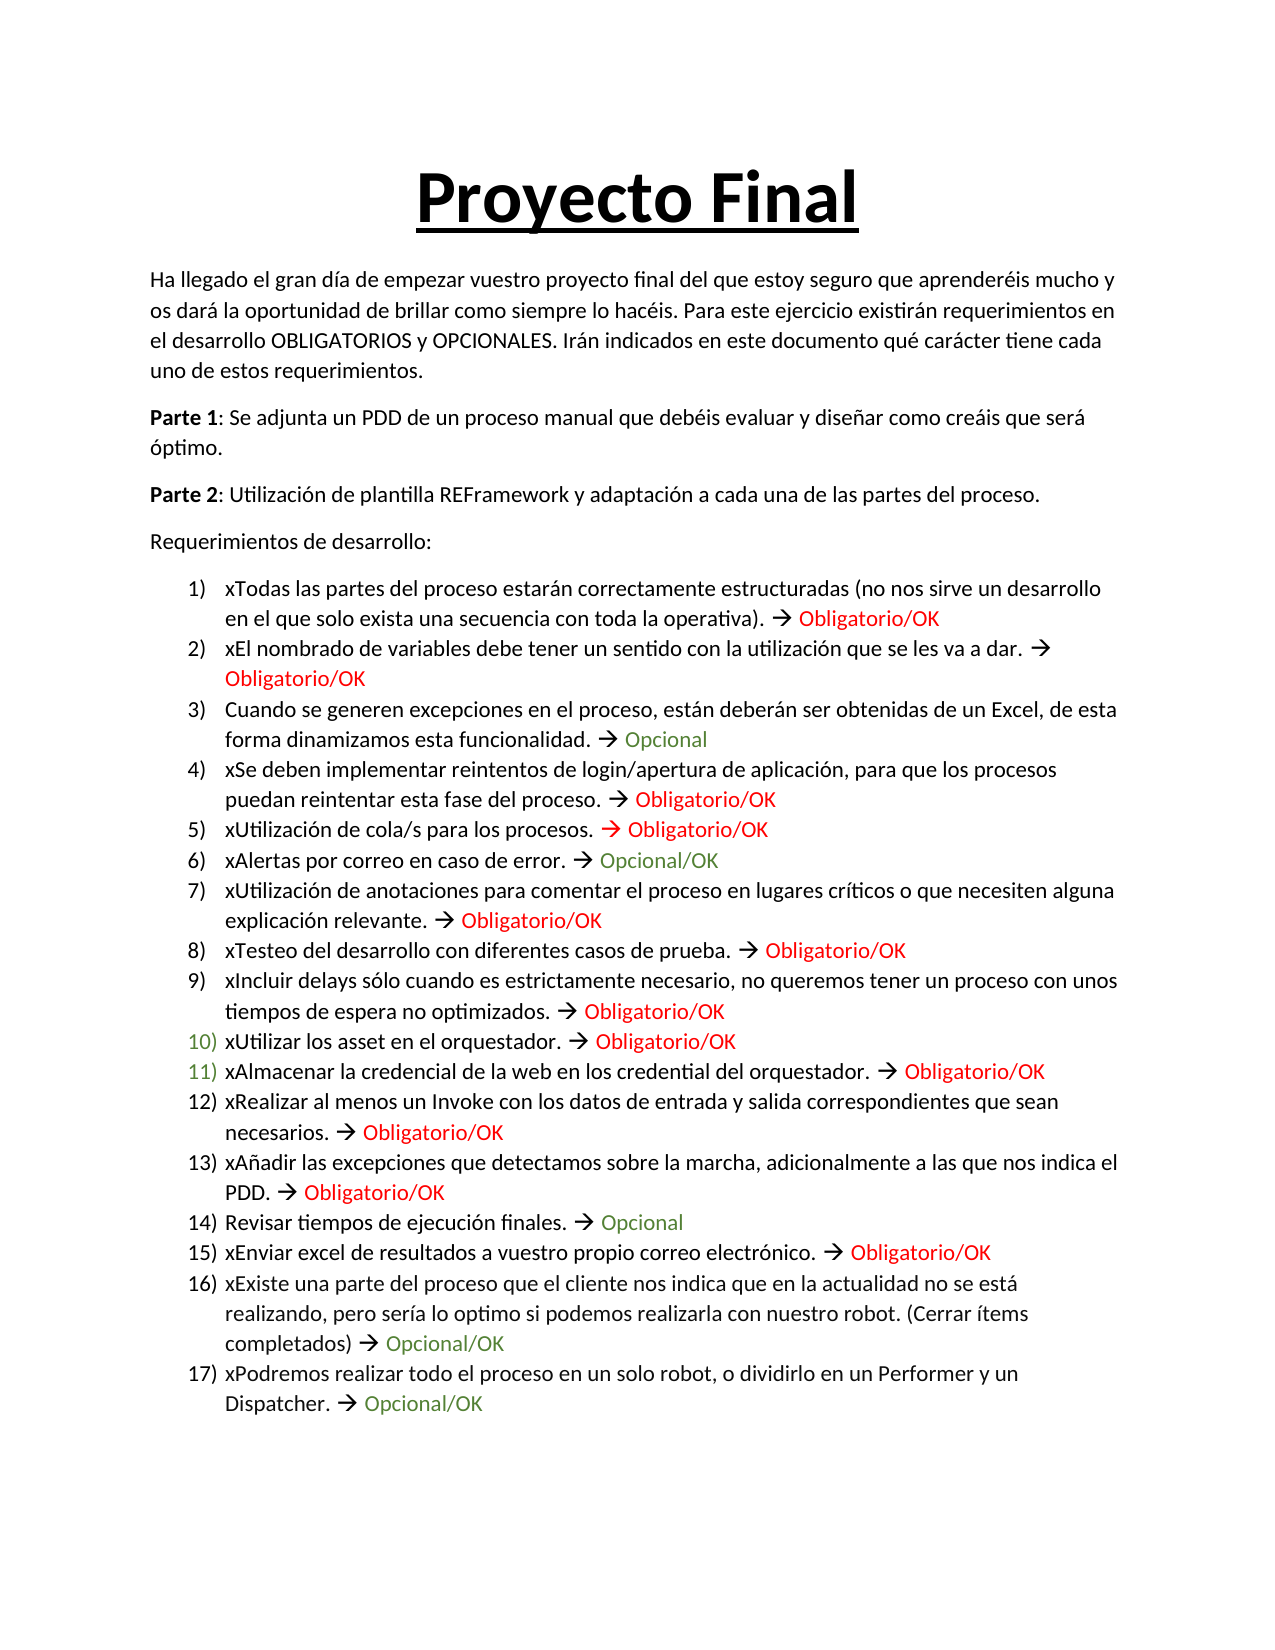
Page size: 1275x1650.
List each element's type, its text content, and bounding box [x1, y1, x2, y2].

list xRealizar al menos un Invoke con los datos de entrada y salida correspondientes que sean necesarios. Obligatorio/OK [187, 1087, 1125, 1146]
text Ha llegado el gran día de empezar vuestro proyecto final del que estoy seguro que aprenderéis mucho y os dará la oportunidad de brillar como siempre lo hacéis. Para este ejercicio existirán requerimientos en el desarrollo OBLIGATORIOS y OPCIONALES. Irán indicados en este documento qué carácter tiene cada uno de estos requerimientos. [150, 266, 1125, 384]
list xEl nombrado de variables debe tener un sentido con la utilización que se les va a dar. Obligatorio/OK [187, 634, 1125, 692]
list xIncluir delays sólo cuando es estrictamente necesario, no queremos tener un proceso con unos tiempos de espera no optimizados. Obligatorio/OK [187, 967, 1125, 1025]
list xUtilizar los asset en el orquestador. Obligatorio/OK [187, 1027, 1125, 1055]
list xAlmacenar la credencial de la web en los credential del orquestador. Obligatorio/OK [187, 1057, 1125, 1085]
list xExiste una parte del proceso que el cliente nos indica que en la actualidad no se está realizando, pero sería lo optimo si podemos realizarla con nuestro robot. (Cerrar ítems completados) Opcional/OK [187, 1269, 1125, 1357]
text Proyecto Final [150, 150, 1125, 242]
list xPodremos realizar todo el proceso en un solo robot, o dividirlo en un Performer y un Dispatcher. Opcional/OK [187, 1359, 1125, 1417]
list xEnviar excel de resultados a vuestro propio correo electrónico. Obligatorio/OK [187, 1238, 1125, 1266]
list xTesteo del desarrollo con diferentes casos de prueba. Obligatorio/OK [187, 936, 1125, 964]
list xAlertas por correo en caso de error. Opcional/OK [187, 846, 1125, 874]
list xTodas las partes del proceso estarán correctamente estructuradas (no nos sirve un desarrollo en el que solo exista una secuencia con toda la operativa). Obligatorio/OK [187, 574, 1125, 632]
list Cuando se generen excepciones en el proceso, están deberán ser obtenidas de un Excel, de esta forma dinamizamos esta funcionalidad. Opcional [187, 695, 1125, 753]
text Requerimientos de desarrollo: [150, 527, 1125, 555]
text Parte 1: Se adjunta un PDD de un proceso manual que debéis evaluar y diseñar como creáis que será óptimo. [150, 403, 1125, 461]
list Revisar tiempos de ejecución finales. Opcional [187, 1208, 1125, 1236]
text Parte 2: Utilización de plantilla REFramework y adaptación a cada una de las partes del proceso. [150, 480, 1125, 508]
list xAñadir las excepciones que detectamos sobre la marcha, adicionalmente a las que nos indica el PDD. Obligatorio/OK [187, 1148, 1125, 1206]
list xUtilización de cola/s para los procesos. Obligatorio/OK [187, 816, 1125, 843]
list xSe deben implementar reintentos de login/apertura de aplicación, para que los procesos puedan reintentar esta fase del proceso. Obligatorio/OK [187, 755, 1125, 813]
list xUtilización de anotaciones para comentar el proceso en lugares críticos o que necesiten alguna explicación relevante. Obligatorio/OK [187, 876, 1125, 934]
